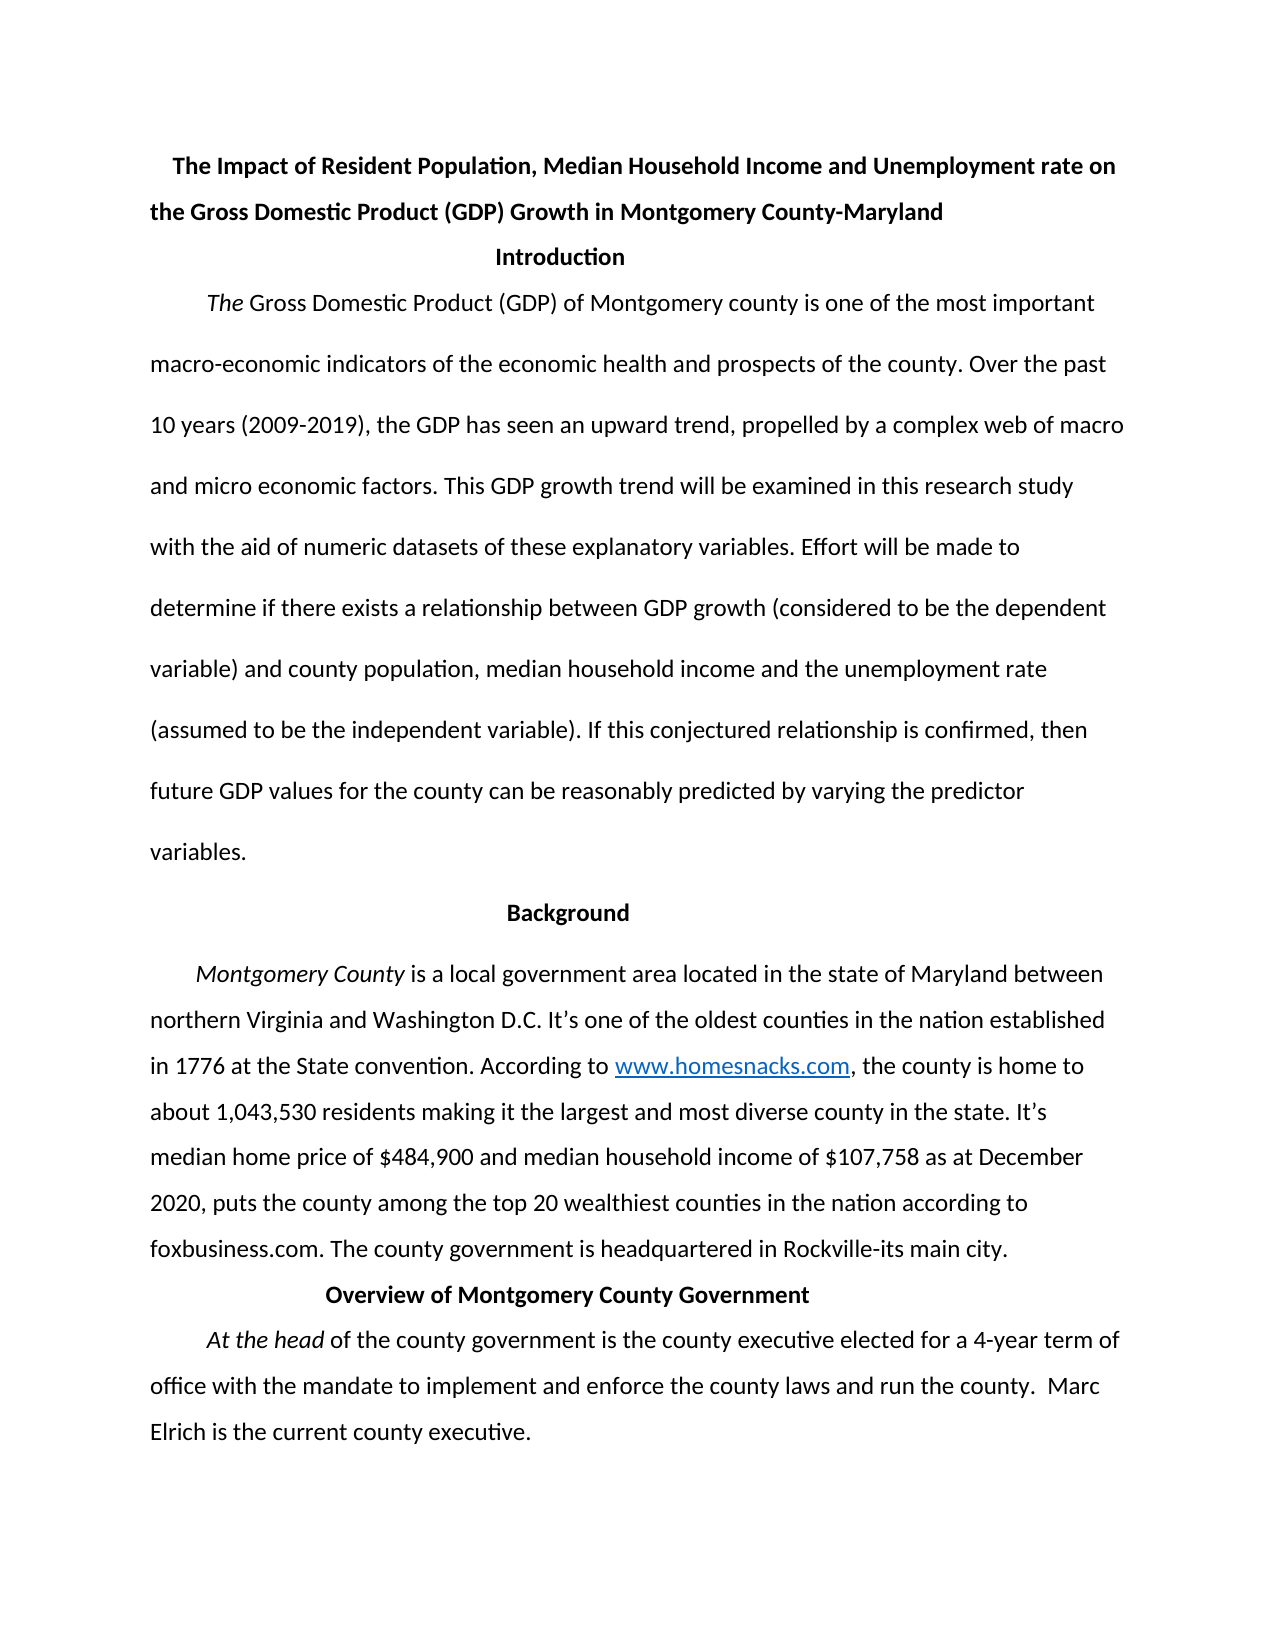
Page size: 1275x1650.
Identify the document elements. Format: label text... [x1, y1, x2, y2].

text Overview of Montgomery County Government [150, 1279, 1125, 1309]
text Montgomery County is a local government area located in the state of Maryland between northern Virginia and Washington D.C. It’s one of the oldest counties in the nation established in 1776 at the State convention. According to www.homesnacks.com, the county is home to about 1,043,530 residents making it the largest and most diverse county in the state. It’s median home price of $484,900 and median household income of $107,758 as at December 2020, puts the county among the top 20 wealthiest counties in the nation according to foxbusiness.com. The county government is headquartered in Rockville-its main city. [150, 959, 1125, 1263]
text The Impact of Resident Population, Median Household Income and Unemployment rate on the Gross Domestic Product (GDP) Growth in Montgomery County-Maryland [150, 150, 1125, 226]
text The Gross Domestic Product (GDP) of Montgomery county is one of the most important macro-economic indicators of the economic health and prospects of the county. Over the past 10 years (2009-2019), the GDP has seen an upward trend, propelled by a complex web of macro and micro economic factors. This GDP growth trend will be examined in this research study with the aid of numeric datasets of these explanatory variables. Effort will be made to determine if there exists a relationship between GDP growth (considered to be the dependent variable) and county population, median household income and the unemployment rate (assumed to be the independent variable). If this conjectured relationship is confirmed, then future GDP values for the county can be reasonably predicted by varying the predictor variables. [150, 287, 1125, 867]
text Introduction [150, 241, 1125, 272]
text Background [150, 898, 1125, 928]
text At the head of the county government is the county executive elected for a 4-year term of office with the mandate to implement and enforce the county laws and run the county. Marc Elrich is the current county executive. [150, 1324, 1125, 1446]
